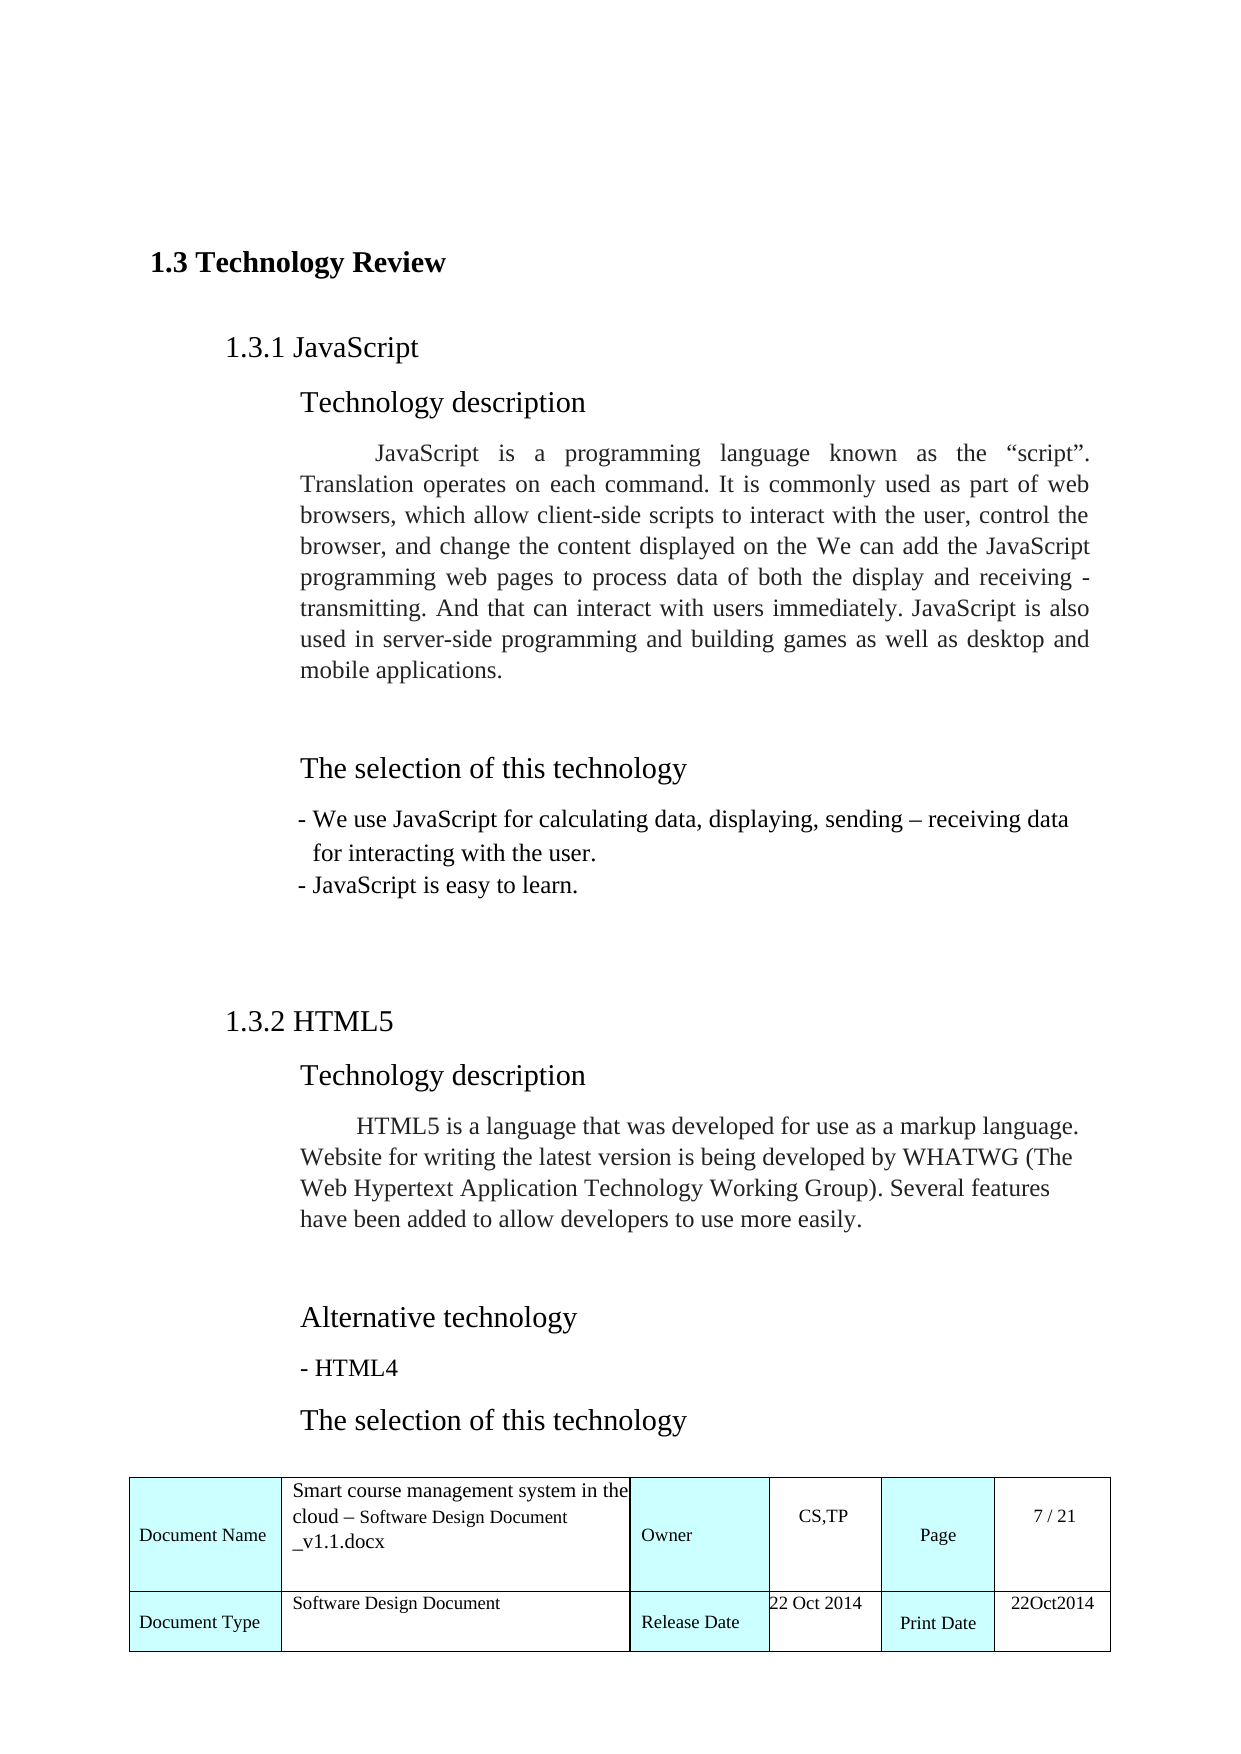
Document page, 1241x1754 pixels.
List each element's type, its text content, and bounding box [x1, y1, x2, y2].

list We use JavaScript for calculating data, displaying, sending – receiving data for interacting with the user. [298, 804, 1090, 866]
text The selection of this technology [300, 1402, 1090, 1437]
text Alternative technology [225, 1299, 1090, 1334]
text 1.3.1 JavaScript [150, 330, 1090, 364]
text JavaScript is a programming language known as the “script”. Translation operates on each command. It is commonly used as part of web browsers, which allow client-side scripts to interact with the user, control the browser, and change the content displayed on the We can add the JavaScript programming web pages to process data of both the display and receiving - transmitting. And that can interact with users immediately. JavaScript is also used in server-side programming and building games as well as desktop and mobile applications. [300, 438, 1090, 684]
text HTML5 is a language that was developed for use as a markup language. Website for writing the latest version is being developed by WHATWG (The Web Hypertext Application Technology Working Group). Several features have been added to allow developers to use more easily. [300, 1111, 1090, 1233]
list JavaScript is easy to learn. [298, 871, 1090, 899]
text The selection of this technology [225, 751, 1090, 785]
text Technology description [225, 1057, 1090, 1091]
text Technology description [225, 384, 1090, 418]
text 1.3.2 HTML5 [150, 1003, 1090, 1037]
subtitle 1.3 Technology Review [150, 244, 1090, 279]
text - HTML4 [150, 1353, 1090, 1382]
